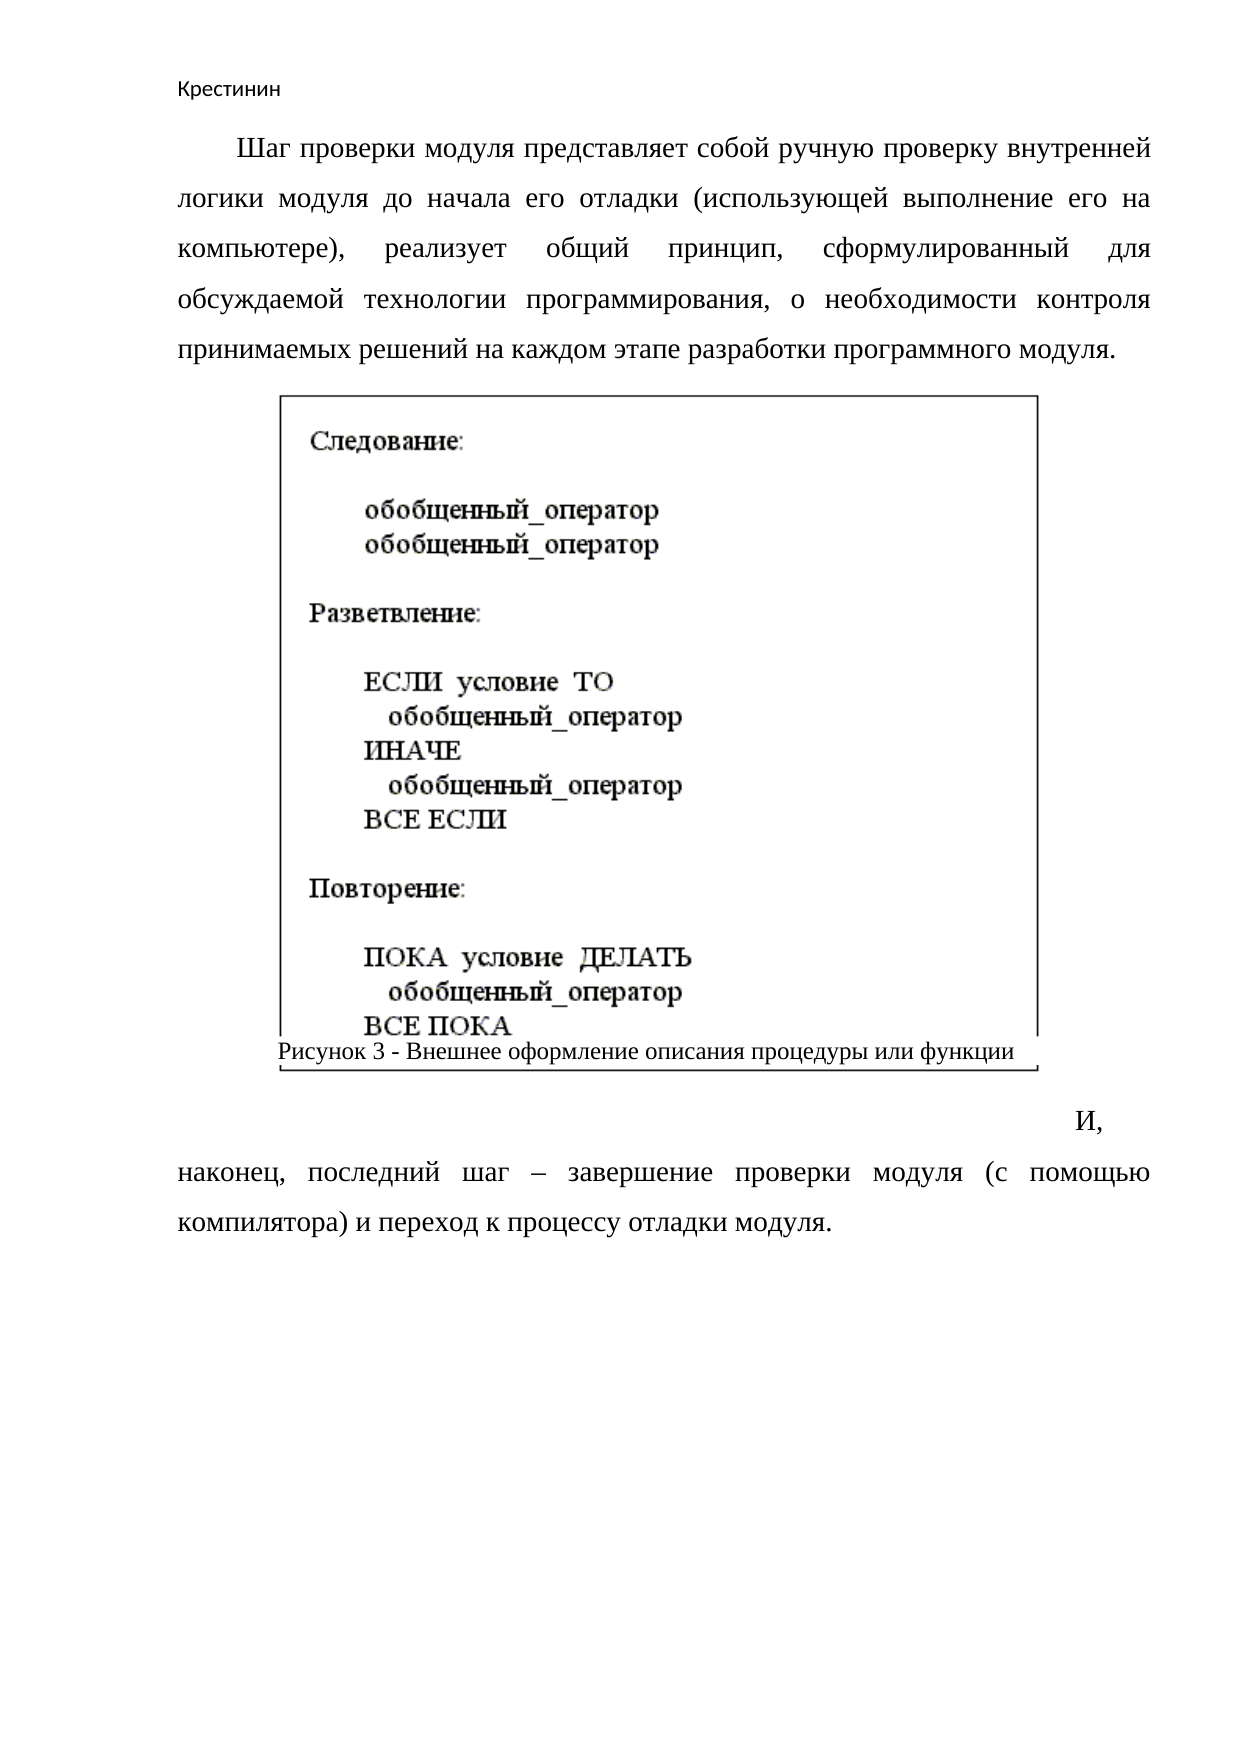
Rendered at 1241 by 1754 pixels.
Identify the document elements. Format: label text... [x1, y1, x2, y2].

text И, наконец, последний шаг – завершение проверки модуля (с помощью компилятора) и переход к процессу отладки модуля. [177, 1103, 1152, 1237]
picture [269, 383, 1056, 1097]
text Шаг проверки модуля представляет собой ручную проверку внутренней логики модуля до начала его отладки (использующей выполнение его на компьютере), реализует общий принцип, сформулированный для обсуждаемой технологии программирования, о необходимости контроля принимаемых решений на каждом этапе разработки программного модуля. [177, 130, 1152, 364]
